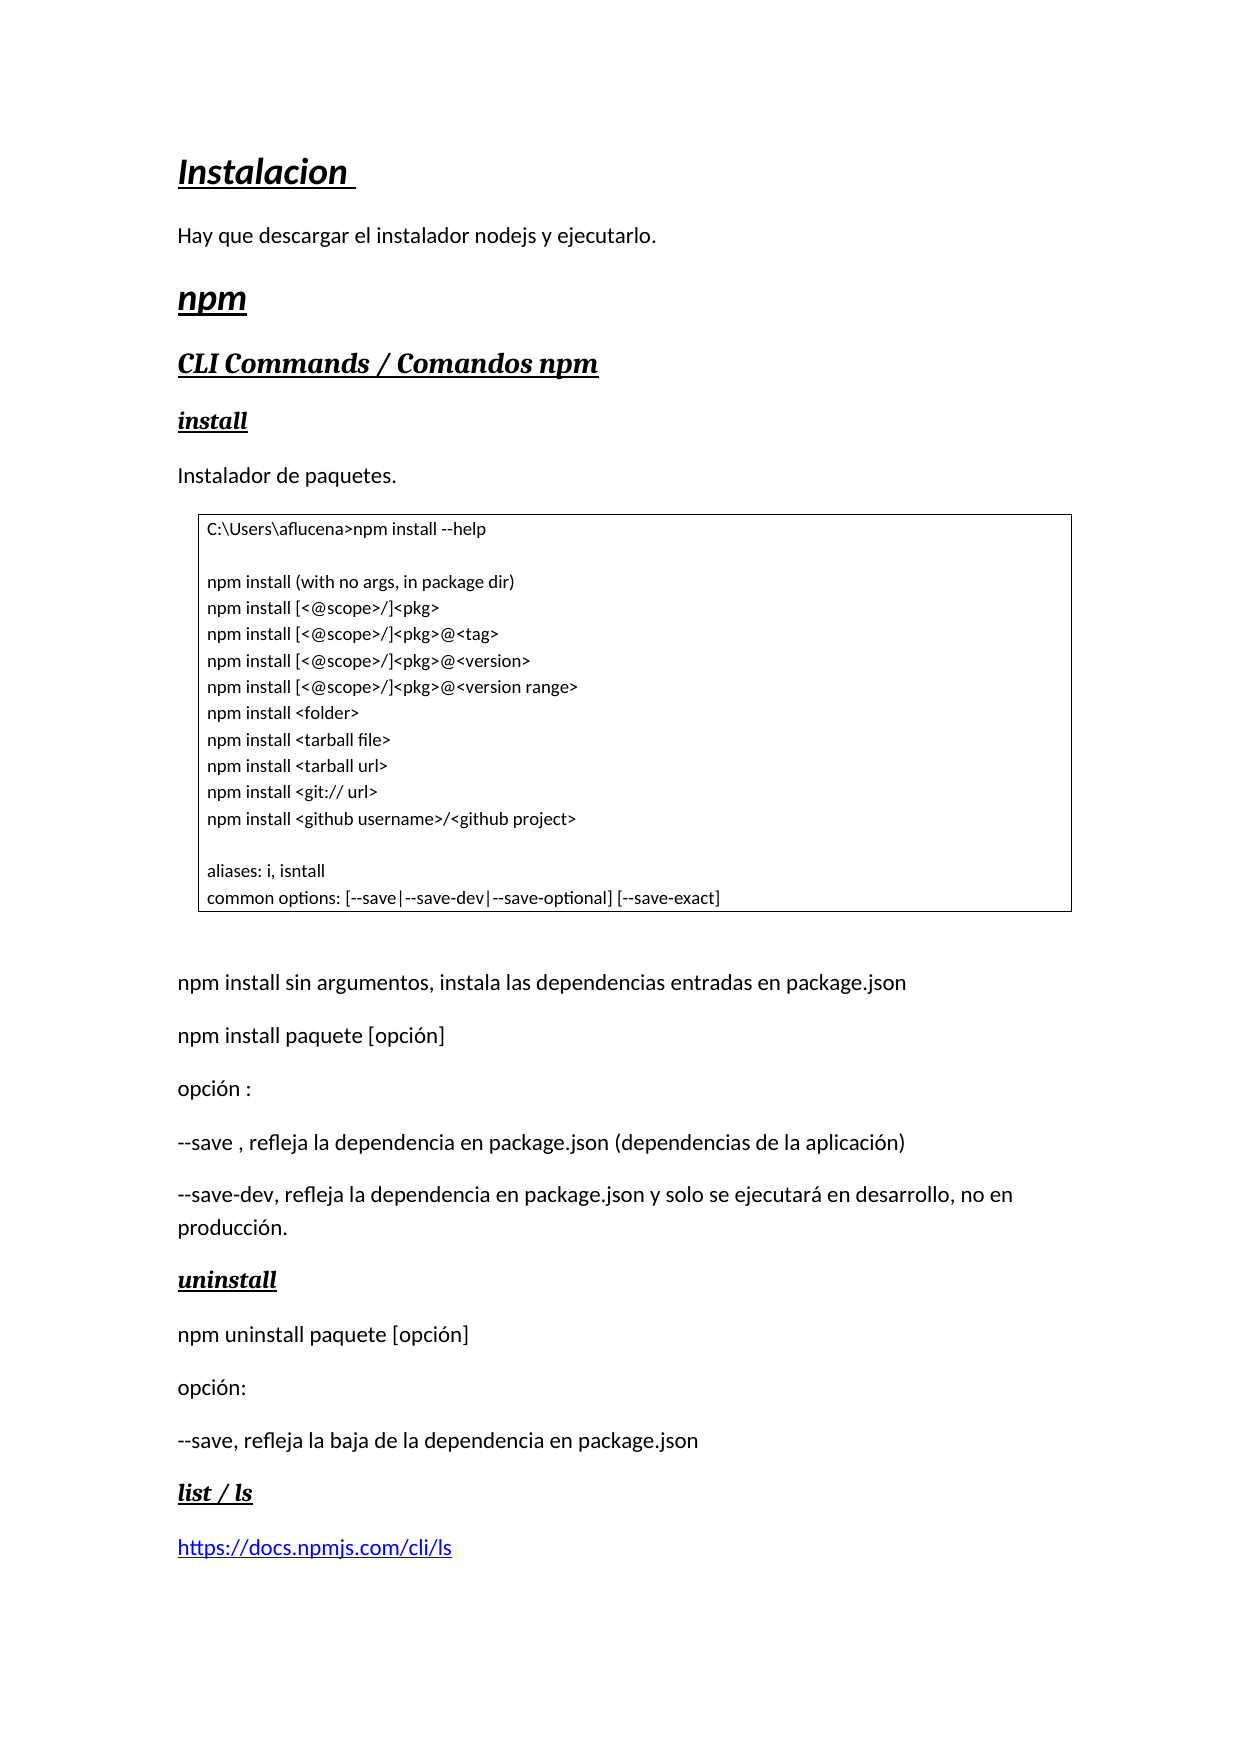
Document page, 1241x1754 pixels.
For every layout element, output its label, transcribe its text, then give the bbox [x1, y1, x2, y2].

text aliases: i, isntall [199, 857, 1071, 883]
text --save-dev, refleja la dependencia en package.json y solo se ejecutará en desarrollo, no en producción. [177, 1181, 1063, 1241]
text npm install [<@scope>/]<pkg>@<version> [199, 646, 1071, 672]
text Hay que descargar el instalador nodejs y ejecutarlo. [177, 221, 1063, 249]
text list / ls [177, 1479, 1063, 1507]
text npm uninstall paquete [opción] [177, 1320, 1063, 1348]
text npm install (with no args, in package dir) [199, 567, 1071, 593]
text uninstall [177, 1266, 1063, 1294]
text common options: [--save|--save-dev|--save-optional] [--save-exact] [199, 883, 1071, 911]
text Instalacion [177, 148, 1063, 193]
text npm install <tarball file> [199, 725, 1071, 751]
text npm install paquete [opción] [177, 1022, 1063, 1049]
text npm install sin argumentos, instala las dependencias entradas en package.json [177, 968, 1063, 997]
text npm [177, 274, 1063, 320]
text install [177, 407, 1063, 436]
text opción : [177, 1074, 1063, 1103]
text Instalador de paquetes. [177, 461, 1063, 489]
text npm install <folder> [199, 698, 1071, 724]
text npm install [<@scope>/]<pkg> [199, 593, 1071, 619]
text npm install [<@scope>/]<pkg>@<version range> [199, 672, 1071, 698]
text C:\Users\aflucena>npm install --help [199, 515, 1071, 540]
text opción: [177, 1373, 1063, 1401]
text https://docs.npmjs.com/cli/ls [177, 1533, 1063, 1561]
text npm install <github username>/<github project> [199, 804, 1071, 830]
text npm install [<@scope>/]<pkg>@<tag> [199, 619, 1071, 645]
text npm install <git:// url> [199, 777, 1071, 803]
text --save, refleja la baja de la dependencia en package.json [177, 1426, 1063, 1454]
text npm install <tarball url> [199, 751, 1071, 777]
text CLI Commands / Comandos npm [177, 348, 1063, 381]
text --save , refleja la dependencia en package.json (dependencias de la aplicación) [177, 1128, 1063, 1156]
